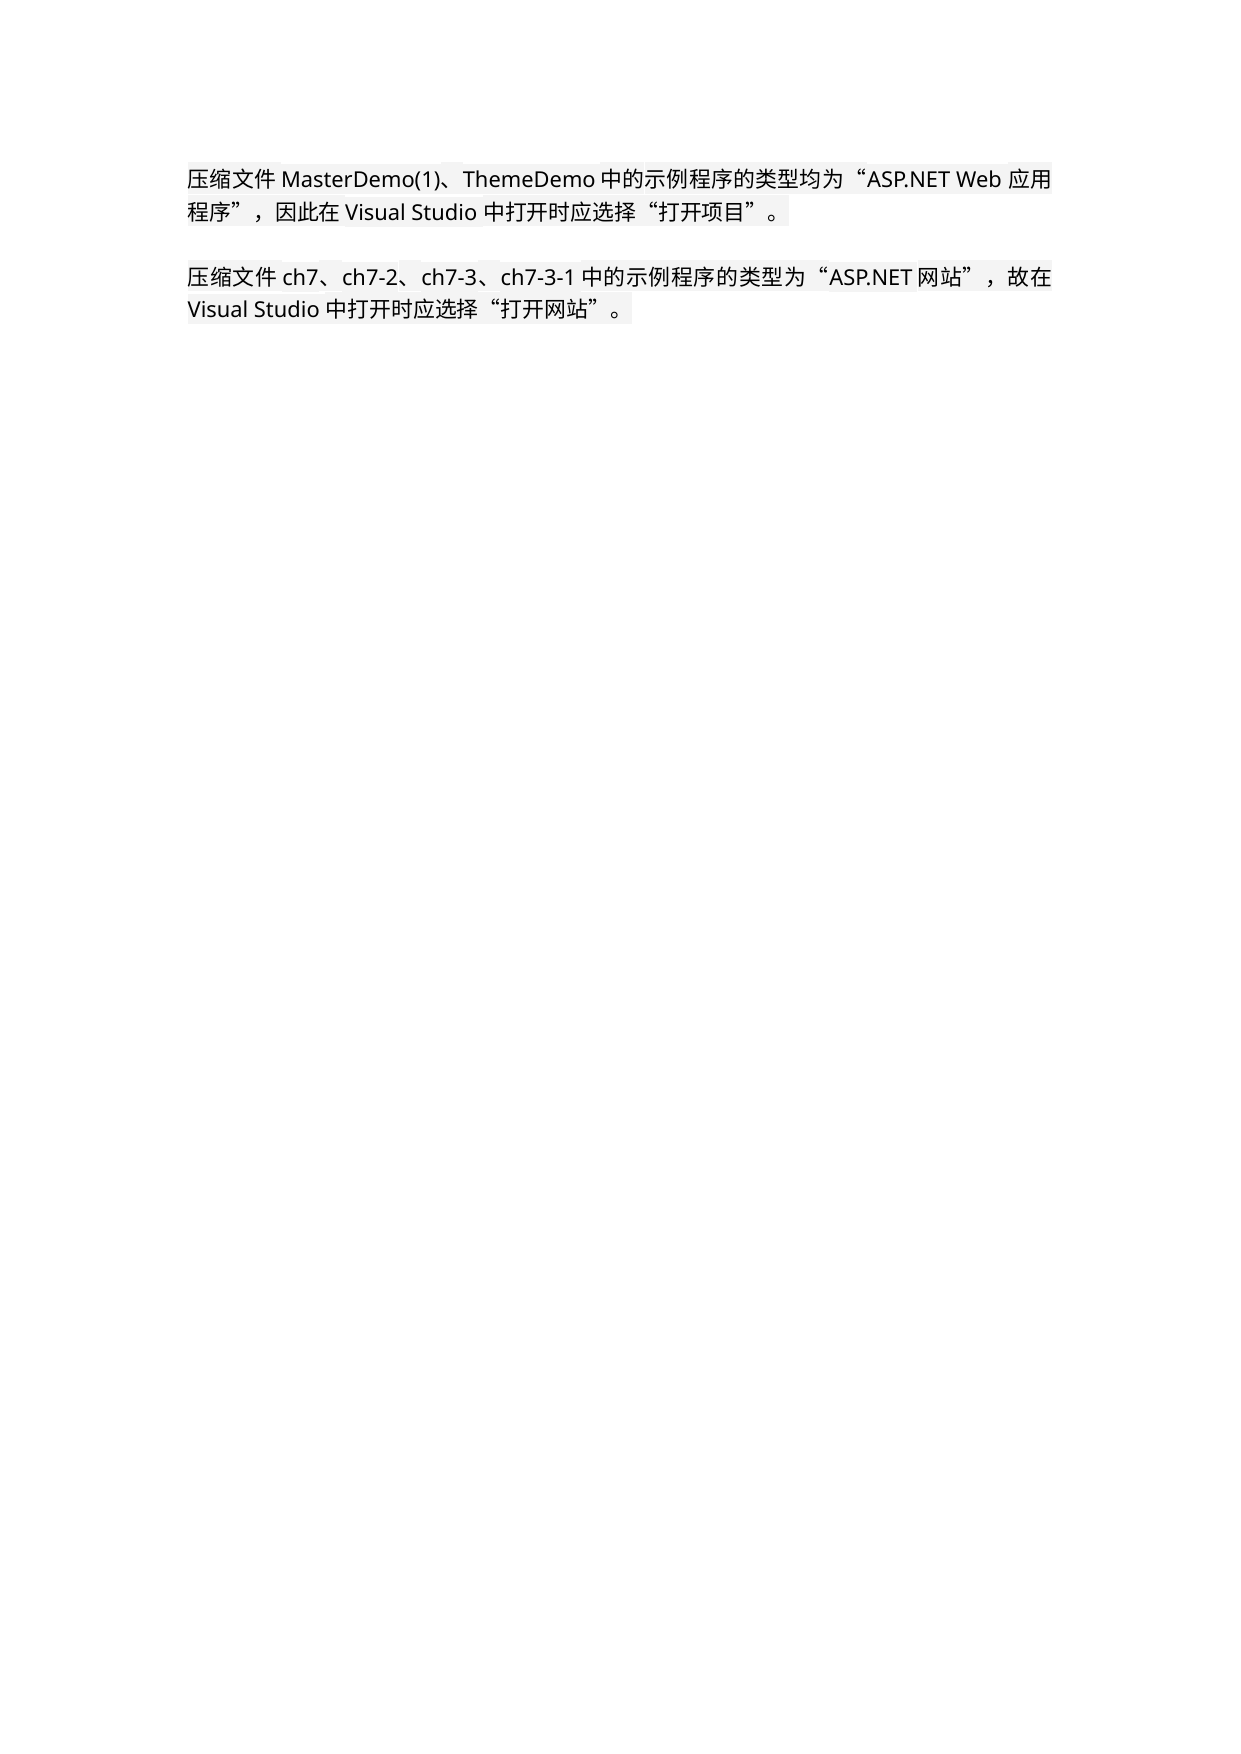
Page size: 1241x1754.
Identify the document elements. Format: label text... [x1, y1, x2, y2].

text 压缩文件MasterDemo(1)、ThemeDemo中的示例程序的类型均为“ASP.NET Web 应用程序”，因此在Visual Studio 中打开时应选择“打开项目”。 [187, 162, 1053, 227]
text 压缩文件ch7、ch7-2、ch7-3、ch7-3-1中的示例程序的类型为“ASP.NET网站”，故在Visual Studio 中打开时应选择“打开网站”。 [187, 259, 1053, 324]
